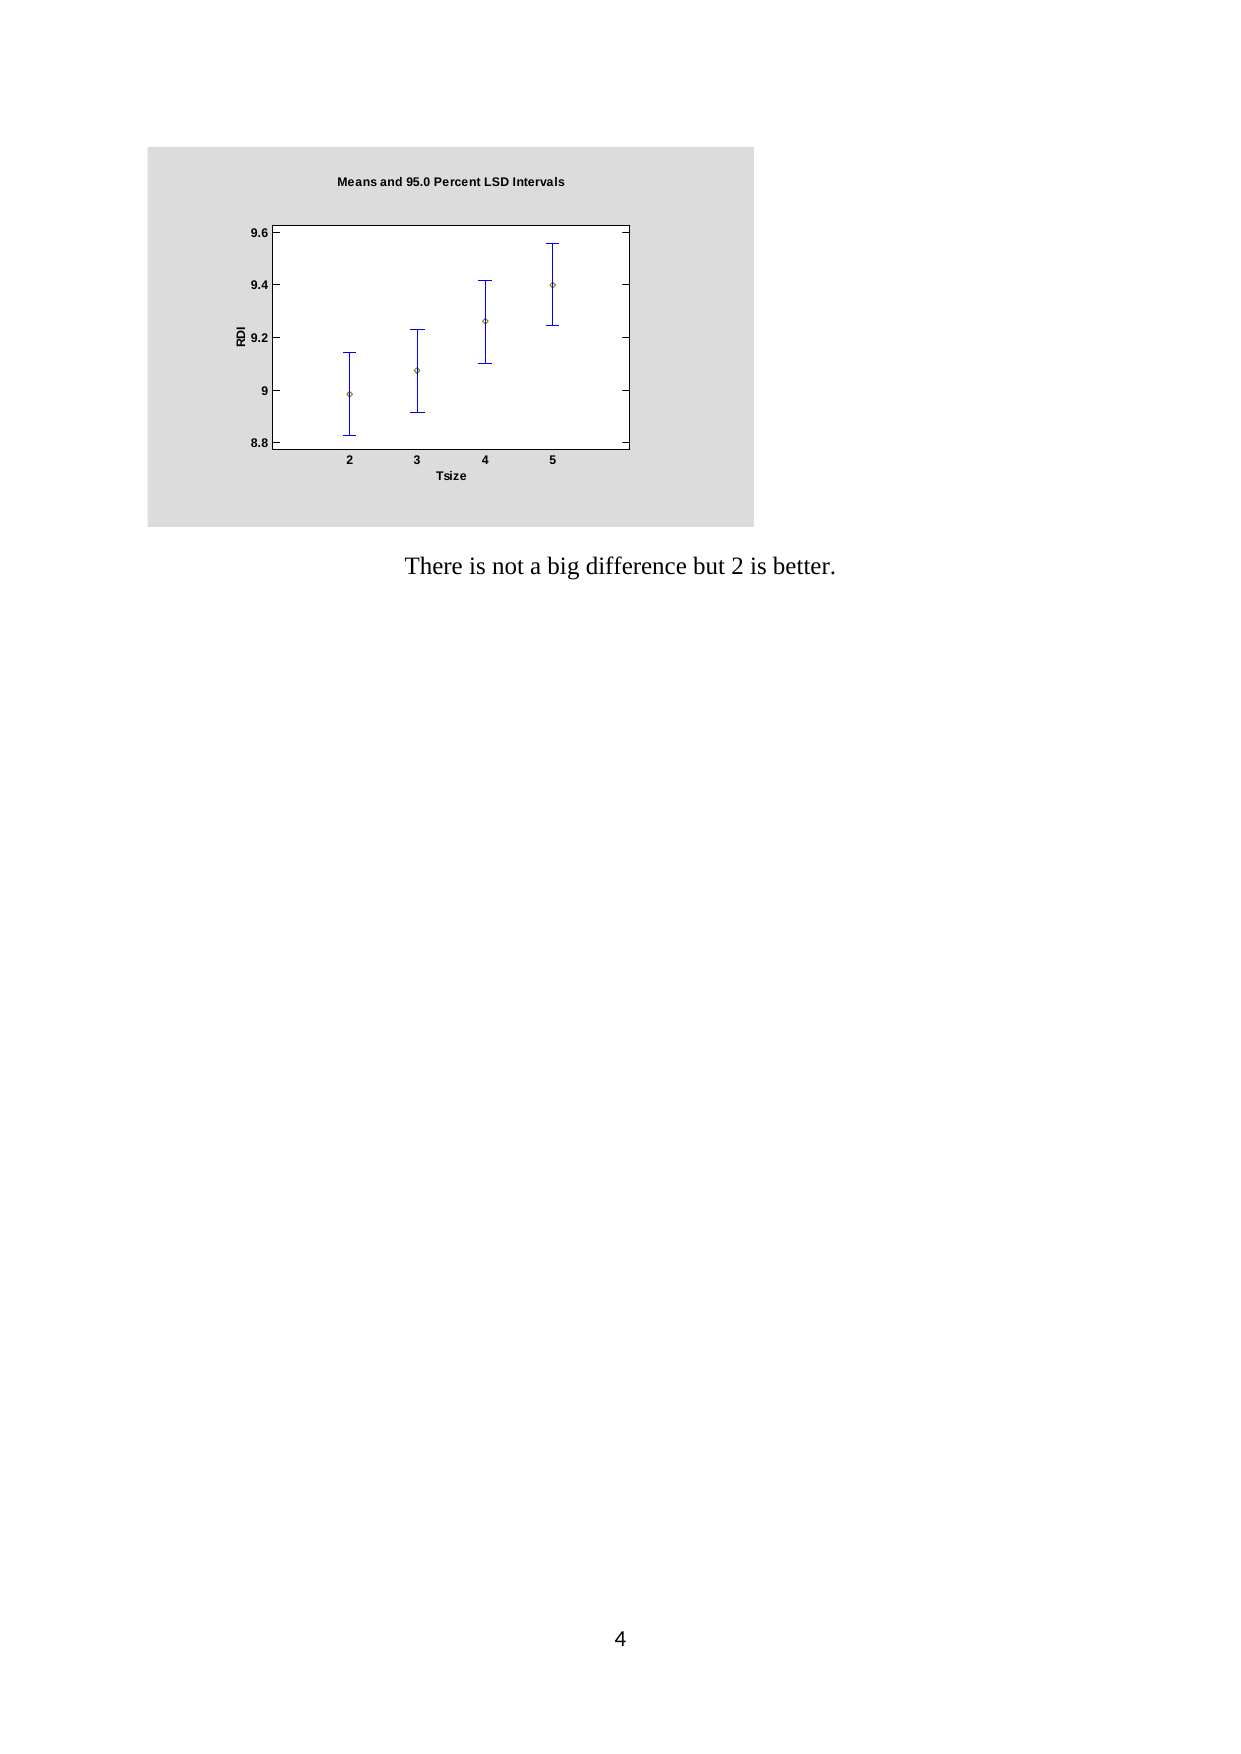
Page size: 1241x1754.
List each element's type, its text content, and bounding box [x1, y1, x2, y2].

text There is not a big difference but 2 is better. [148, 551, 1093, 580]
